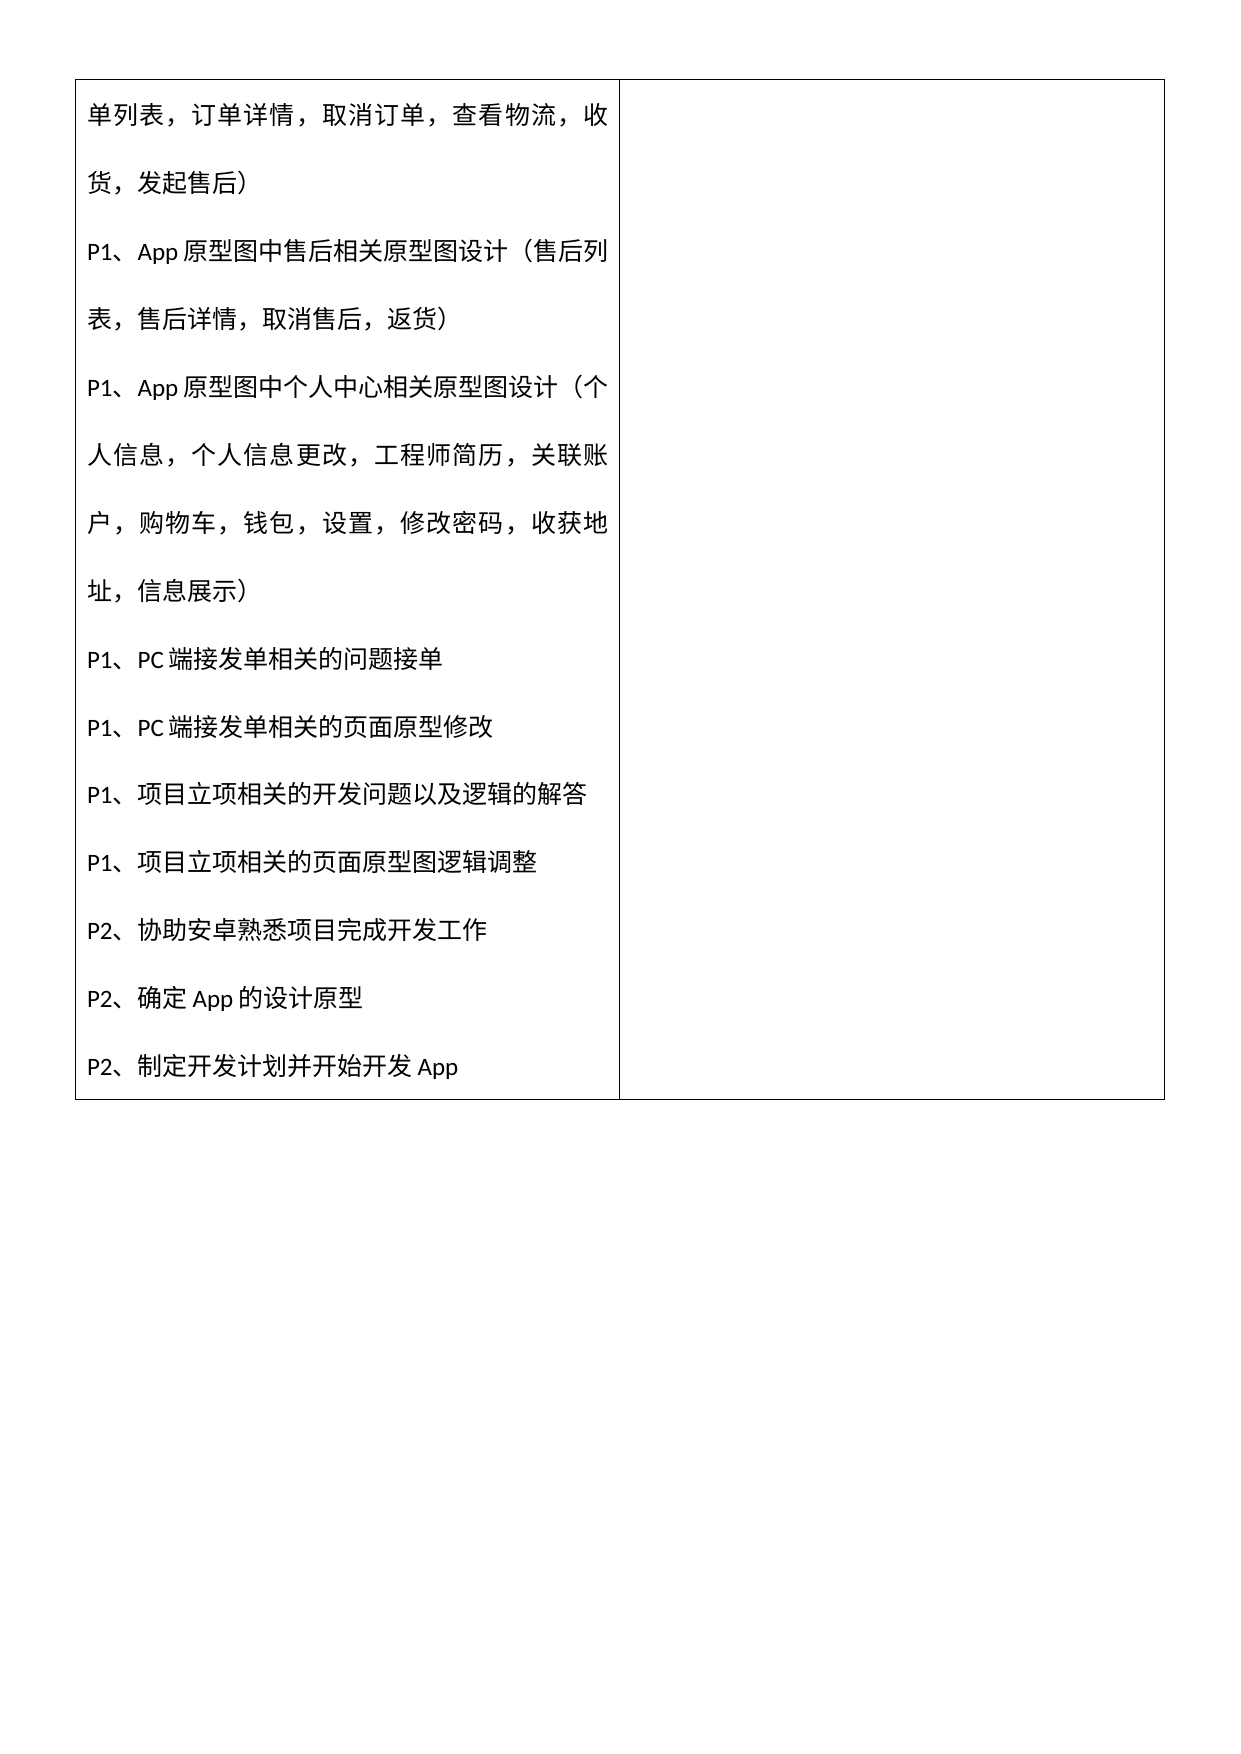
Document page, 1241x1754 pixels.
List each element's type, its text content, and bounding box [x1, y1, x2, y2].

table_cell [76, 80, 619, 1099]
table_cell 无 [620, 80, 1164, 1099]
